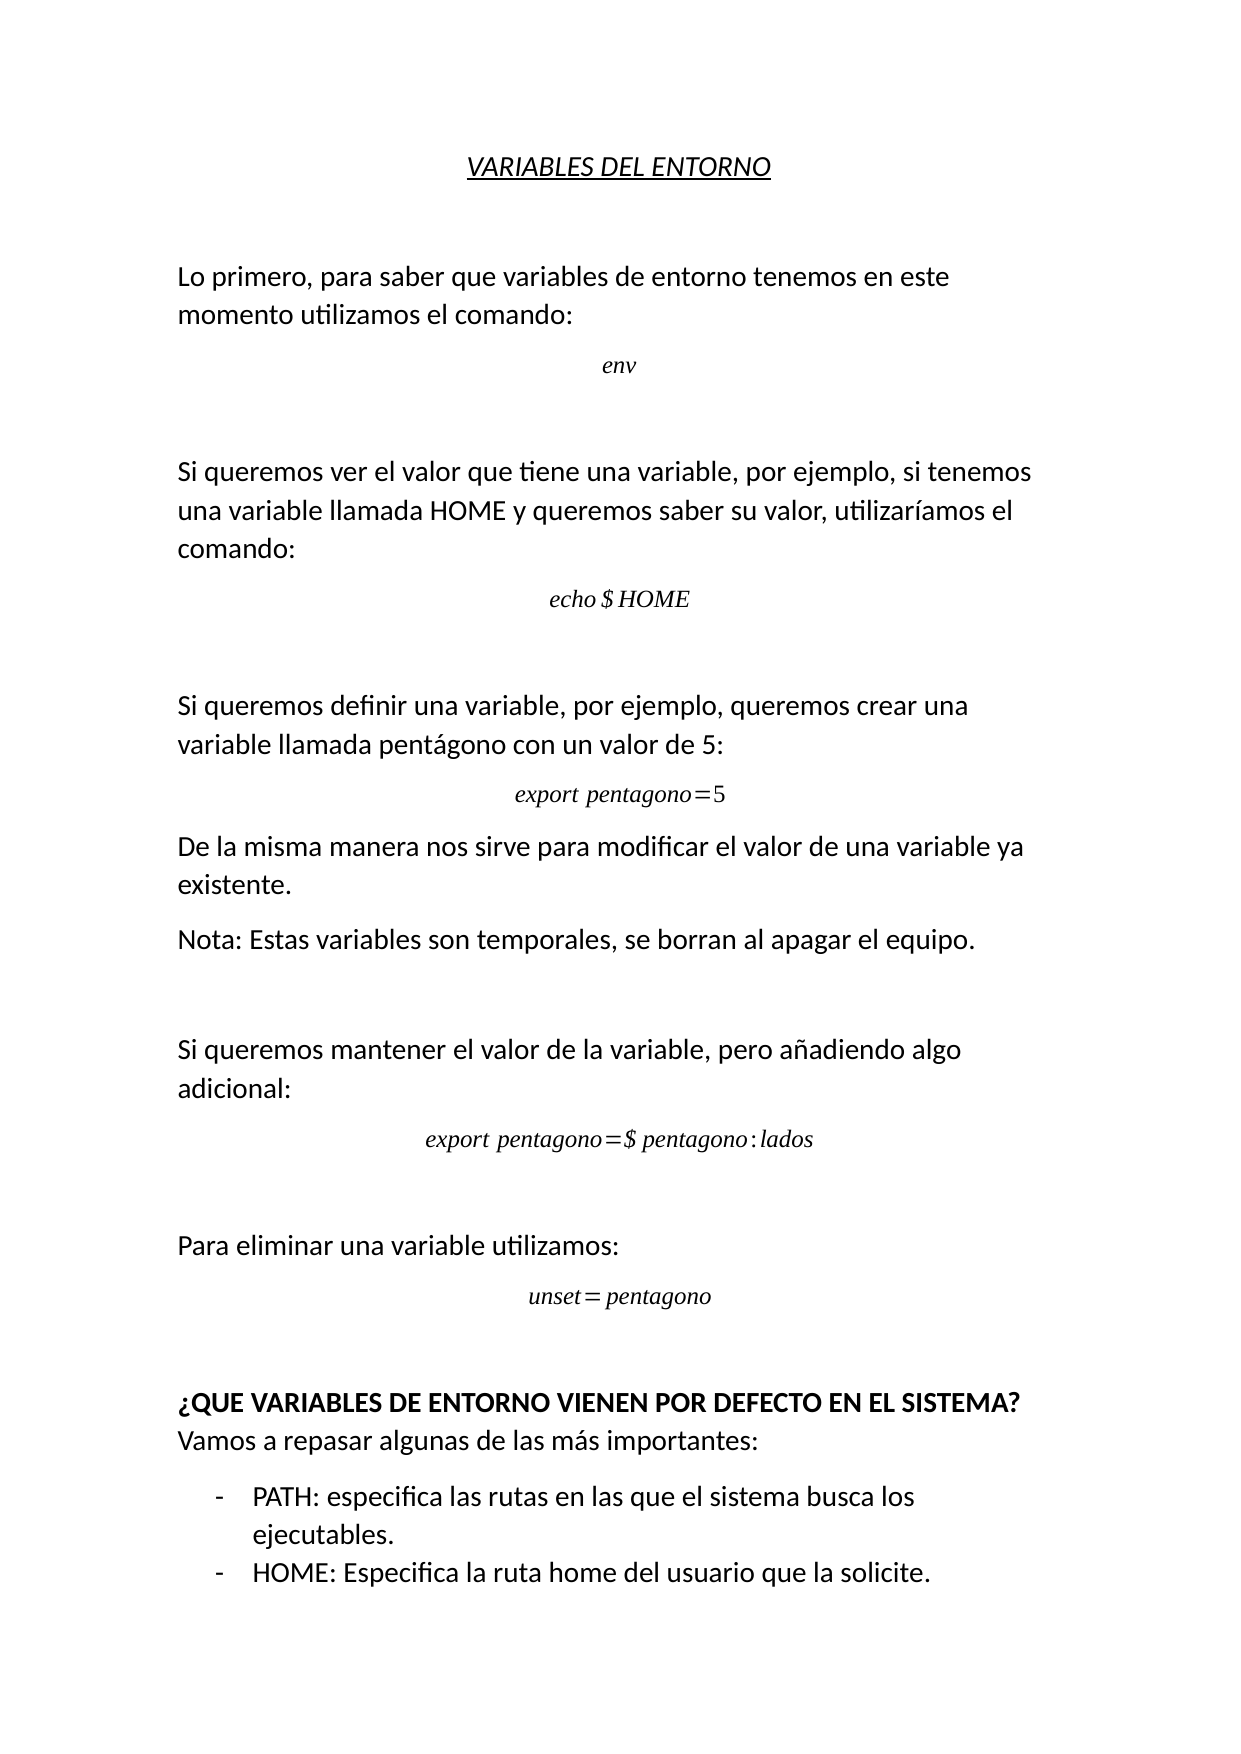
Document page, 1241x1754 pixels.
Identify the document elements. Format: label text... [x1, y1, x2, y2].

text Para eliminar una variable utilizamos: [177, 1227, 1063, 1263]
list HOME: Especifica la ruta home del usuario que la solicite. [215, 1554, 1063, 1590]
list PATH: especifica las rutas en las que el sistema busca los ejecutables. [215, 1478, 1063, 1552]
text ¿QUE VARIABLES DE ENTORNO VIENEN POR DEFECTO EN EL SISTEMA? Vamos a repasar algunas de las más importantes: [177, 1384, 1063, 1458]
text De la misma manera nos sirve para modificar el valor de una variable ya existente. [177, 828, 1063, 902]
text VARIABLES DEL ENTORNO [177, 148, 1063, 183]
text Si queremos mantener el valor de la variable, pero añadiendo algo adicional: [177, 1031, 1063, 1106]
text Nota: Estas variables son temporales, se borran al apagar el equipo. [177, 921, 1063, 957]
text Si queremos definir una variable, por ejemplo, queremos crear una variable llamada pentágono con un valor de 5: [177, 687, 1063, 761]
text Si queremos ver el valor que tiene una variable, por ejemplo, si tenemos una variable llamada HOME y queremos saber su valor, utilizaríamos el comando: [177, 453, 1063, 566]
text Lo primero, para saber que variables de entorno tenemos en este momento utilizamos el comando: [177, 258, 1063, 332]
